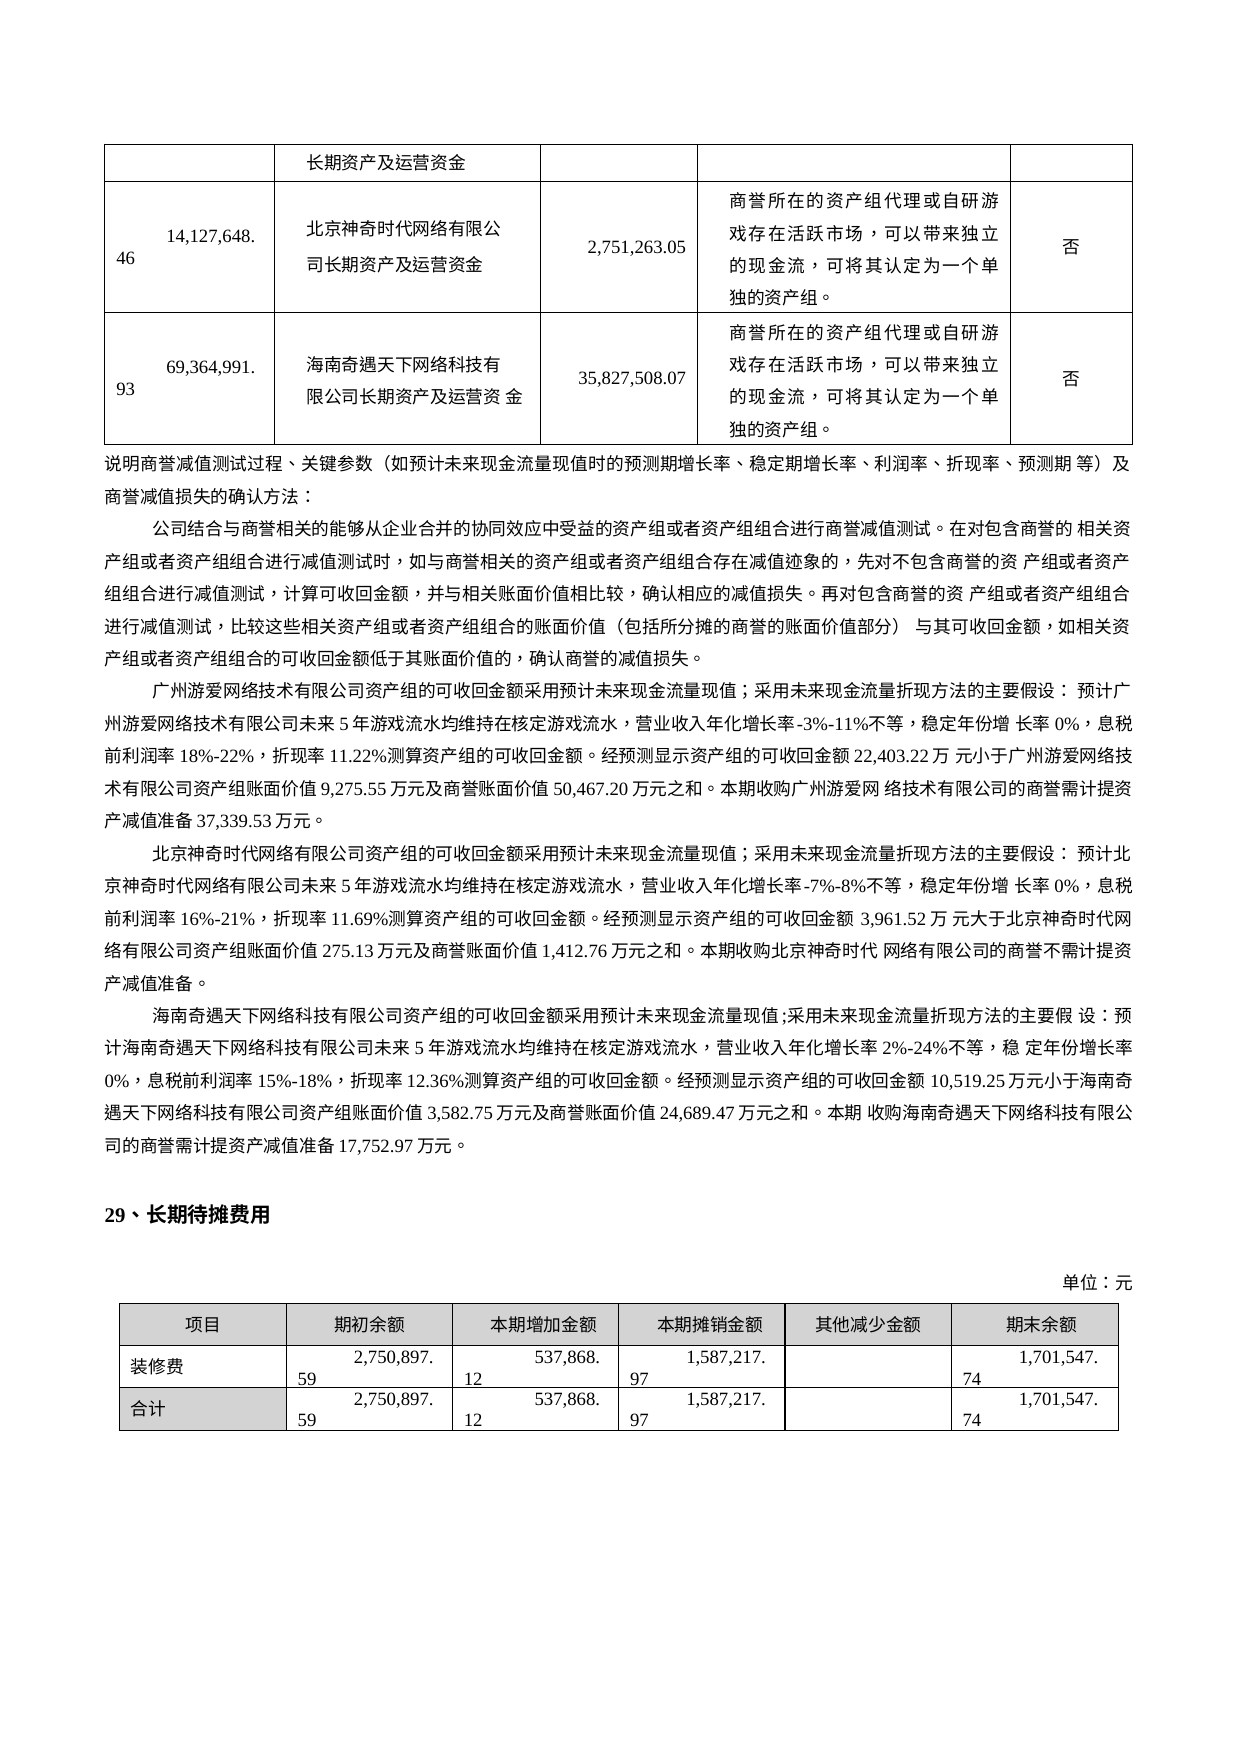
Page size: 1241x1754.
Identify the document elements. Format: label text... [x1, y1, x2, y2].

text 海南奇遇天下网络科技有限公司资产组的可收回金额采用预计未来现金流量现值;采用未来现金流量折现方法的主要假 设：预计海南奇遇天下网络科技有限公司未来5年游戏流水均维持在核定游戏流水，营业收入年化增长率2%-24%不等，稳 定年份增长率0%，息税前利润率15%-18%，折现率12.36%测算资产组的可收回金额。经预测显示资产组的可收回金额 10,519.25万元小于海南奇遇天下网络科技有限公司资产组账面价值3,582.75万元及商誉账面价值24,689.47万元之和。本期 收购海南奇遇天下网络科技有限公司的商誉需计提资产减值准备17,752.97万元。 [104, 997, 1133, 1158]
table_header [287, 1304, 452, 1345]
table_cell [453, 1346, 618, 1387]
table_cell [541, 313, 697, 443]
text 单位：元 [104, 1270, 1133, 1294]
subtitle 29、长期待摊费用 [104, 1200, 1133, 1229]
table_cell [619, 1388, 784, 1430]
text 北京神奇时代网络有限公司资产组的可收回金额采用预计未来现金流量现值；采用未来现金流量折现方法的主要假设： 预计北京神奇时代网络有限公司未来5年游戏流水均维持在核定游戏流水，营业收入年化增长率-7%-8%不等，稳定年份增 长率0%，息税前利润率16%-21%，折现率11.69%测算资产组的可收回金额。经预测显示资产组的可收回金额3,961.52万 元大于北京神奇时代网络有限公司资产组账面价值275.13万元及商誉账面价值1,412.76万元之和。本期收购北京神奇时代 网络有限公司的商誉不需计提资产减值准备。 [104, 834, 1133, 997]
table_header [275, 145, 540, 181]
text 说明商誉减值测试过程、关键参数（如预计未来现金流量现值时的预测期增长率、稳定期增长率、利润率、折现率、预测期 等）及商誉减值损失的确认方法： [104, 445, 1133, 509]
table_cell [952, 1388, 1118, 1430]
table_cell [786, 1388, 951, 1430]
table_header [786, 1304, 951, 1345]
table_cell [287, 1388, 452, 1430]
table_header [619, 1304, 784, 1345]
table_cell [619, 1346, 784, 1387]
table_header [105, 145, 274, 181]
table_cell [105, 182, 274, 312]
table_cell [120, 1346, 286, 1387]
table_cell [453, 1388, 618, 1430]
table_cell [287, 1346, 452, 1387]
text 公司结合与商誉相关的能够从企业合并的协同效应中受益的资产组或者资产组组合进行商誉减值测试。在对包含商誉的 相关资产组或者资产组组合进行减值测试时，如与商誉相关的资产组或者资产组组合存在减值迹象的，先对不包含商誉的资 产组或者资产组组合进行减值测试，计算可收回金额，并与相关账面价值相比较，确认相应的减值损失。再对包含商誉的资 产组或者资产组组合进行减值测试，比较这些相关资产组或者资产组组合的账面价值（包括所分摊的商誉的账面价值部分） 与其可收回金额，如相关资产组或者资产组组合的可收回金额低于其账面价值的，确认商誉的减值损失。 [104, 509, 1133, 672]
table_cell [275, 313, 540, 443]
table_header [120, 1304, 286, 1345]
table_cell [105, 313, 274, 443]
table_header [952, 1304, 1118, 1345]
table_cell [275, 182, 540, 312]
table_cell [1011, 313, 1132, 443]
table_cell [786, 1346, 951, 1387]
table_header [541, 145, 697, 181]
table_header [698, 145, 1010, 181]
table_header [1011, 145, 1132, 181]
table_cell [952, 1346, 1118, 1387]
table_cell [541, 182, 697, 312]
text 广州游爱网络技术有限公司资产组的可收回金额采用预计未来现金流量现值；采用未来现金流量折现方法的主要假设： 预计广州游爱网络技术有限公司未来5年游戏流水均维持在核定游戏流水，营业收入年化增长率-3%-11%不等，稳定年份增 长率0%，息税前利润率18%-22%，折现率11.22%测算资产组的可收回金额。经预测显示资产组的可收回金额22,403.22万 元小于广州游爱网络技术有限公司资产组账面价值9,275.55万元及商誉账面价值50,467.20万元之和。本期收购广州游爱网 络技术有限公司的商誉需计提资产减值准备37,339.53万元。 [104, 672, 1133, 834]
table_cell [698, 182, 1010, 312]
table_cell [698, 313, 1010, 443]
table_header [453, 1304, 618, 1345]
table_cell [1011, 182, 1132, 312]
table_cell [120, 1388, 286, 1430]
